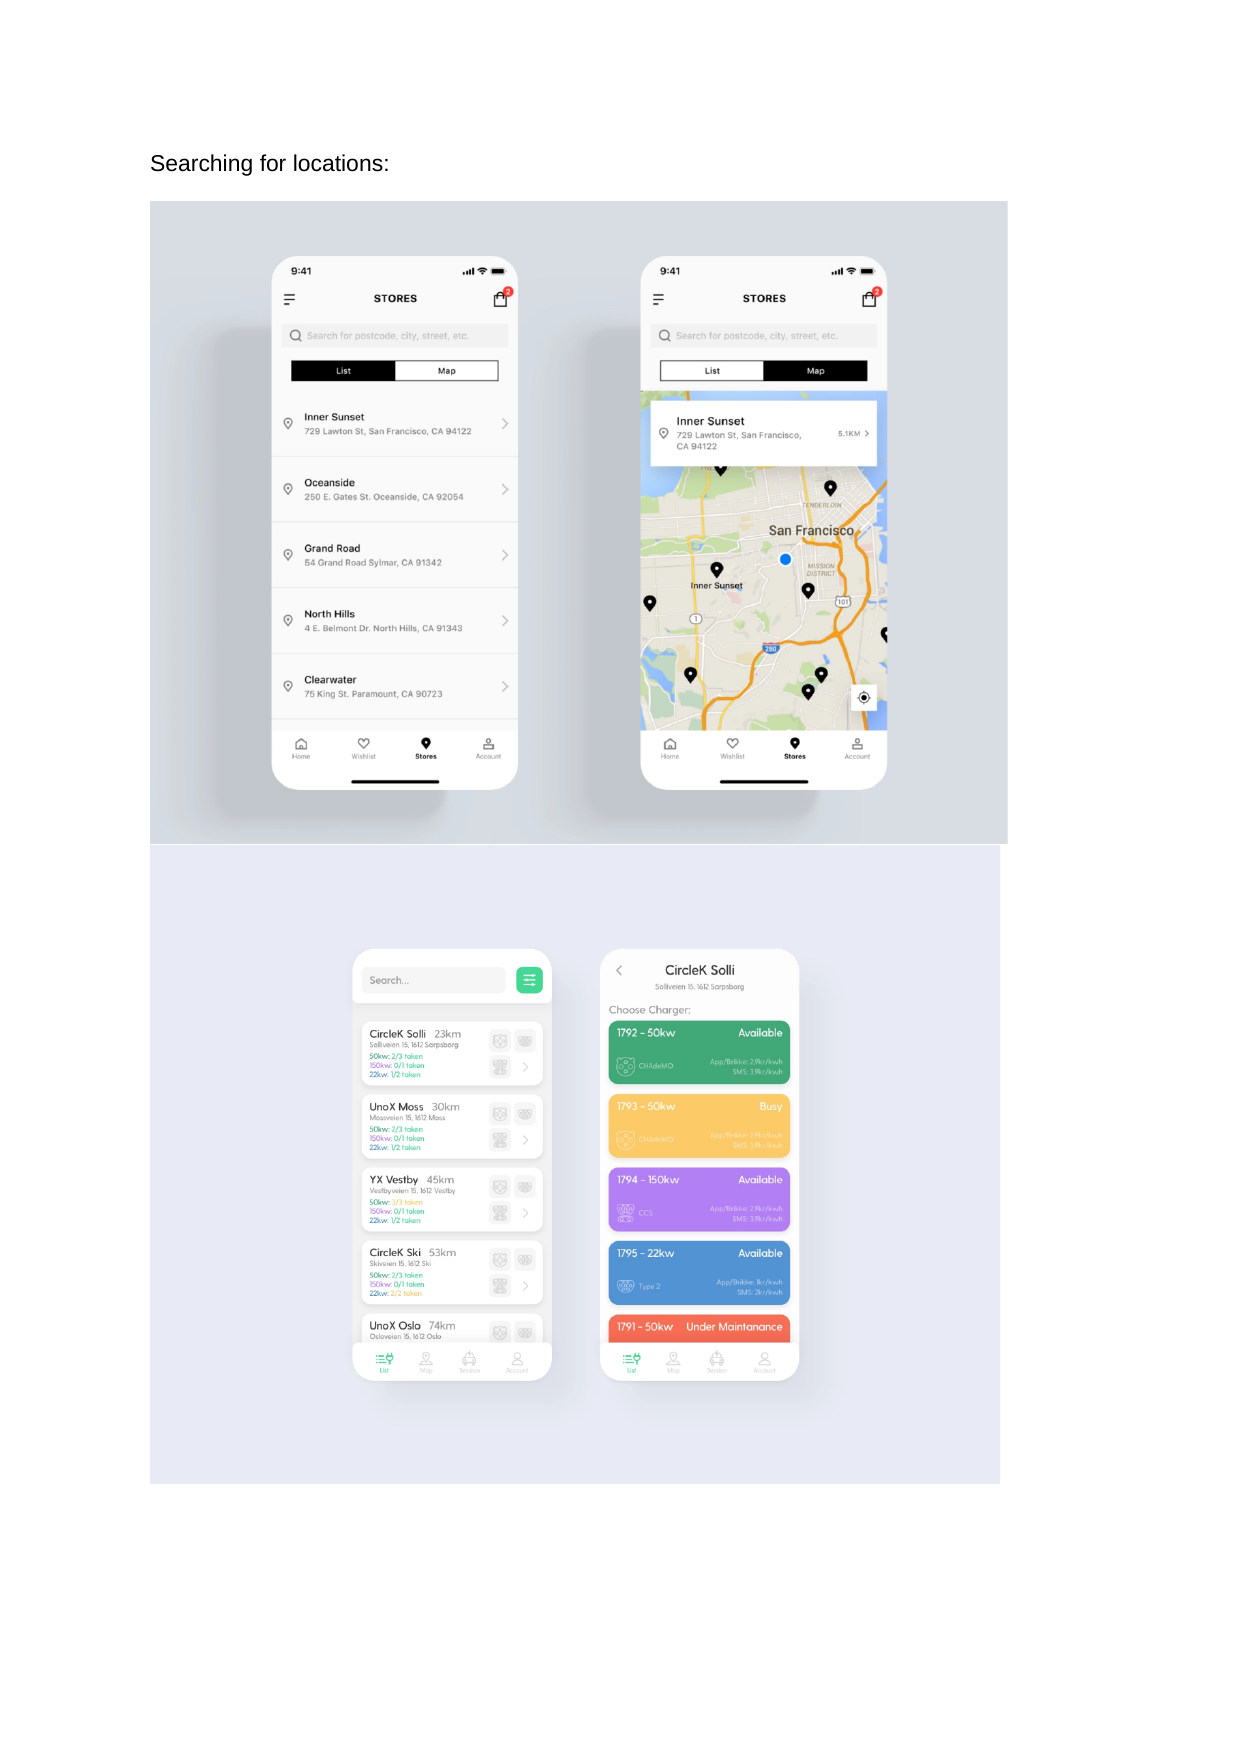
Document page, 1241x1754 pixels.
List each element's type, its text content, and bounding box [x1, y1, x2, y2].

picture [150, 201, 1008, 844]
picture [150, 845, 1001, 1484]
text Searching for locations: [150, 150, 1090, 176]
